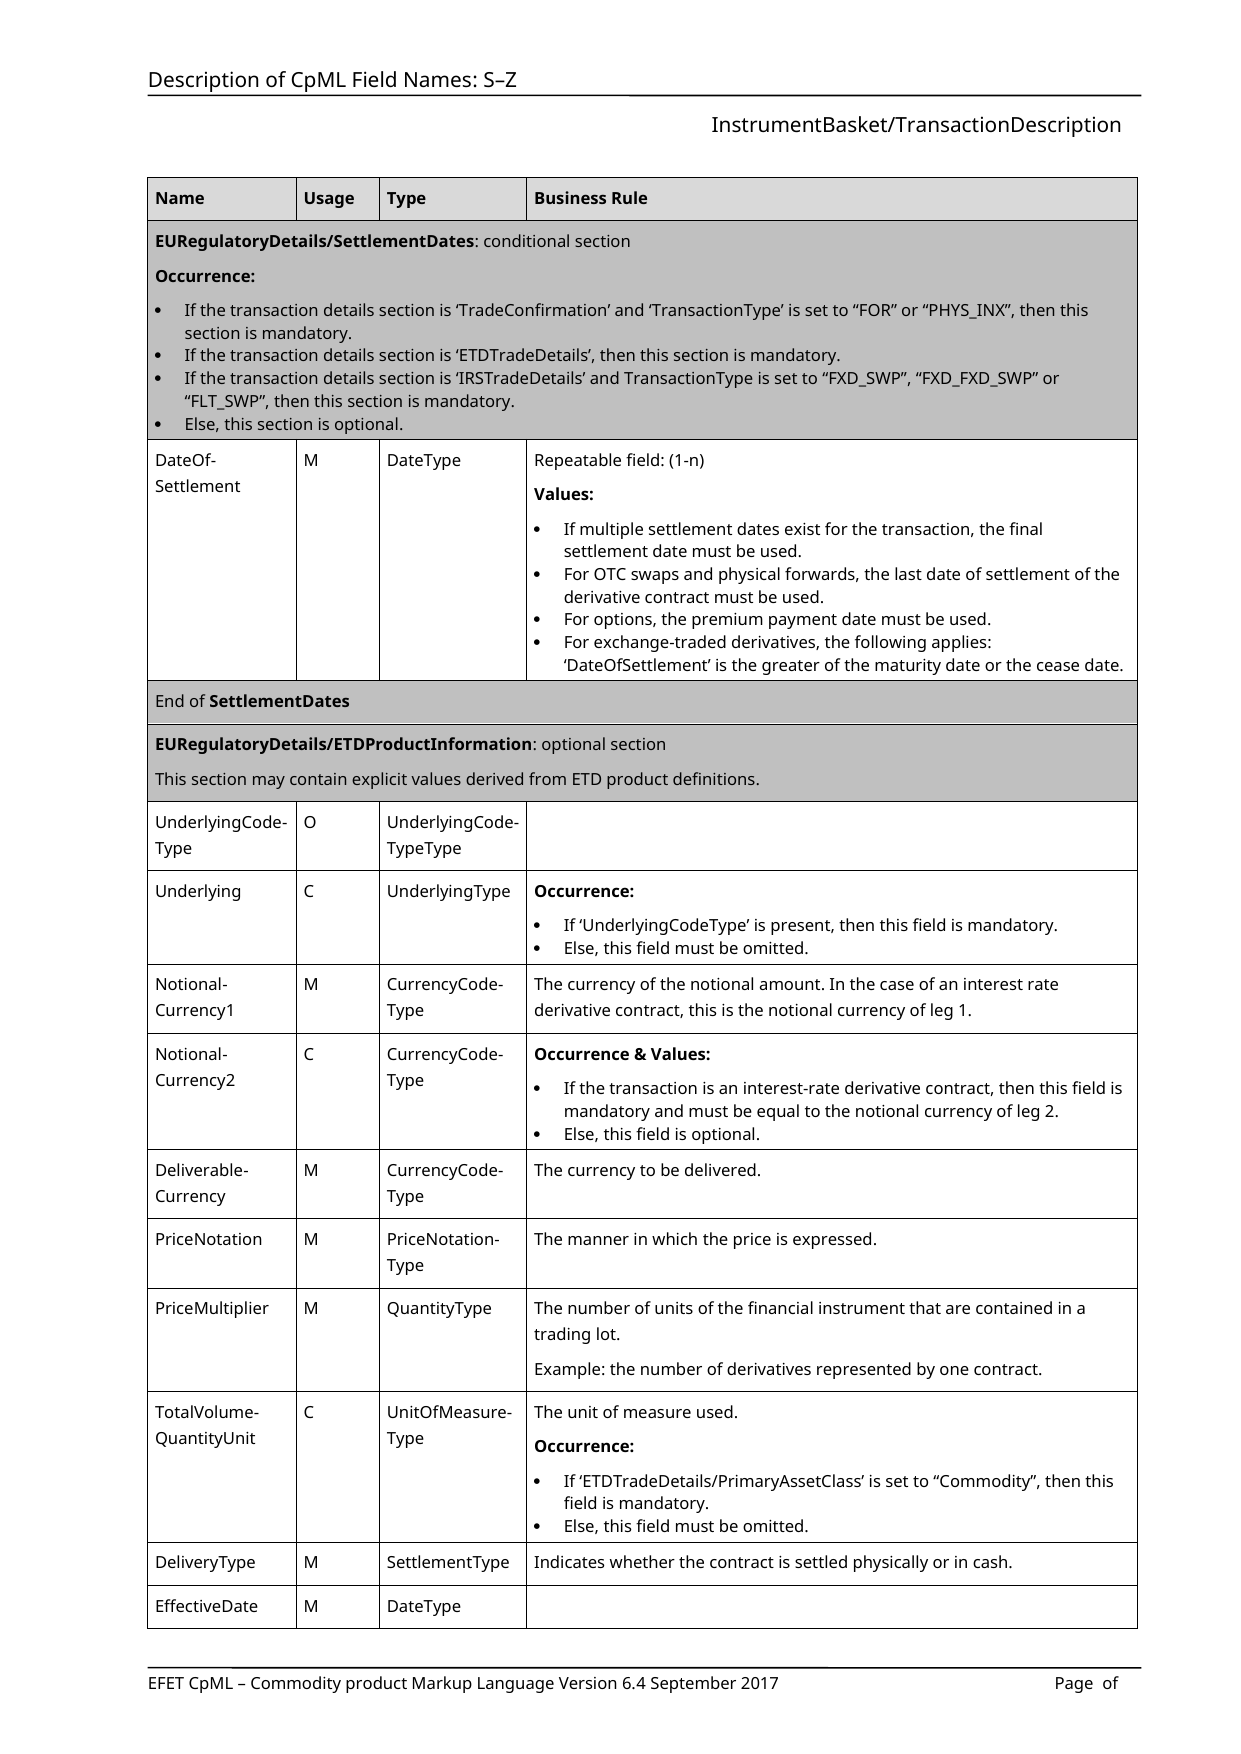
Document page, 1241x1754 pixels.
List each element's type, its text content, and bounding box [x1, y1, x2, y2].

table_cell Underlying [148, 871, 296, 964]
table_cell The unit of measure used. Occurrence: If ‘ETDTradeDetails/PrimaryAssetClass’ is set to “Commodity”, then this field is mandatory. Else, this field must be omitted. [527, 1392, 1137, 1542]
table_cell EffectiveDate [148, 1586, 296, 1628]
table_header Type [380, 178, 526, 220]
table_cell SettlementType [380, 1543, 526, 1585]
table_cell UnitOfMeasureType [380, 1392, 526, 1542]
table_cell CurrencyCodeType [380, 1034, 526, 1149]
table_cell [527, 1586, 1137, 1628]
table_cell M [297, 1289, 379, 1391]
table_cell The manner in which the price is expressed. [527, 1219, 1137, 1287]
table_cell TotalVolumeQuantityUnit [148, 1392, 296, 1542]
table_cell Repeatable field: (1-n) Values: If multiple settlement dates exist for the transaction, the final settlement date must be used. For OTC swaps and physical forwards, the last date of settlement of the derivative contract must be used. For options, the premium payment date must be used. For exchange-traded derivatives, the following applies: ‘DateOfSettlement’ is the greater of the maturity date or the cease date. [527, 440, 1137, 680]
table_cell The currency of the notional amount. In the case of an interest rate derivative contract, this is the notional currency of leg 1. [527, 965, 1137, 1033]
table_cell M [297, 1543, 379, 1585]
table_cell CurrencyCodeType [380, 1150, 526, 1218]
table_cell QuantityType [380, 1289, 526, 1391]
table_cell CurrencyCodeType [380, 965, 526, 1033]
table_cell M [297, 1150, 379, 1218]
table_cell The currency to be delivered. [527, 1150, 1137, 1218]
table_cell UnderlyingType [380, 871, 526, 964]
table_cell M [297, 440, 379, 680]
table_cell DeliverableCurrency [148, 1150, 296, 1218]
table_cell C [297, 871, 379, 964]
table_cell DateOfSettlement [148, 440, 296, 680]
table_cell The number of units of the financial instrument that are contained in a trading lot. Example: the number of derivatives represented by one contract. [527, 1289, 1137, 1391]
table_cell M [297, 1219, 379, 1287]
table_cell PriceMultiplier [148, 1289, 296, 1391]
table_cell C [297, 1034, 379, 1149]
table_cell Indicates whether the contract is settled physically or in cash. [527, 1543, 1137, 1585]
table_cell Occurrence: If ‘UnderlyingCodeType’ is present, then this field is mandatory. Else, this field must be omitted. [527, 871, 1137, 964]
table_cell Occurrence & Values: If the transaction is an interest-rate derivative contract, then this field is mandatory and must be equal to the notional currency of leg 2. Else, this field is optional. [527, 1034, 1137, 1149]
table_cell UnderlyingCodeTypeType [380, 802, 526, 870]
table_cell NotionalCurrency1 [148, 965, 296, 1033]
table_cell EURegulatoryDetails/ETDProductInformation: optional section This section may contain explicit values derived from ETD product definitions. [148, 725, 1137, 801]
table_cell M [297, 965, 379, 1033]
table_cell End of SettlementDates [148, 681, 1137, 723]
table_cell DateType [380, 440, 526, 680]
table_cell [527, 802, 1137, 870]
table_cell NotionalCurrency2 [148, 1034, 296, 1149]
table_header Business Rule [527, 178, 1137, 220]
table_cell PriceNotationType [380, 1219, 526, 1287]
table_cell M [297, 1586, 379, 1628]
table_header Name [148, 178, 296, 220]
table_cell DateType [380, 1586, 526, 1628]
table_cell UnderlyingCodeType [148, 802, 296, 870]
table_cell O [297, 802, 379, 870]
table_cell C [297, 1392, 379, 1542]
table_header Usage [297, 178, 379, 220]
table_cell PriceNotation [148, 1219, 296, 1287]
table_cell DeliveryType [148, 1543, 296, 1585]
table_cell EURegulatoryDetails/SettlementDates: conditional section Occurrence: If the transaction details section is ‘TradeConfirmation’ and ‘TransactionType’ is set to “FOR” or “PHYS_INX”, then this section is mandatory. If the transaction details section is ‘ETDTradeDetails’, then this section is mandatory. If the transaction details section is ‘IRSTradeDetails’ and TransactionType is set to “FXD_SWP”, “FXD_FXD_SWP” or “FLT_SWP”, then this section is mandatory. Else, this section is optional. [148, 221, 1137, 439]
